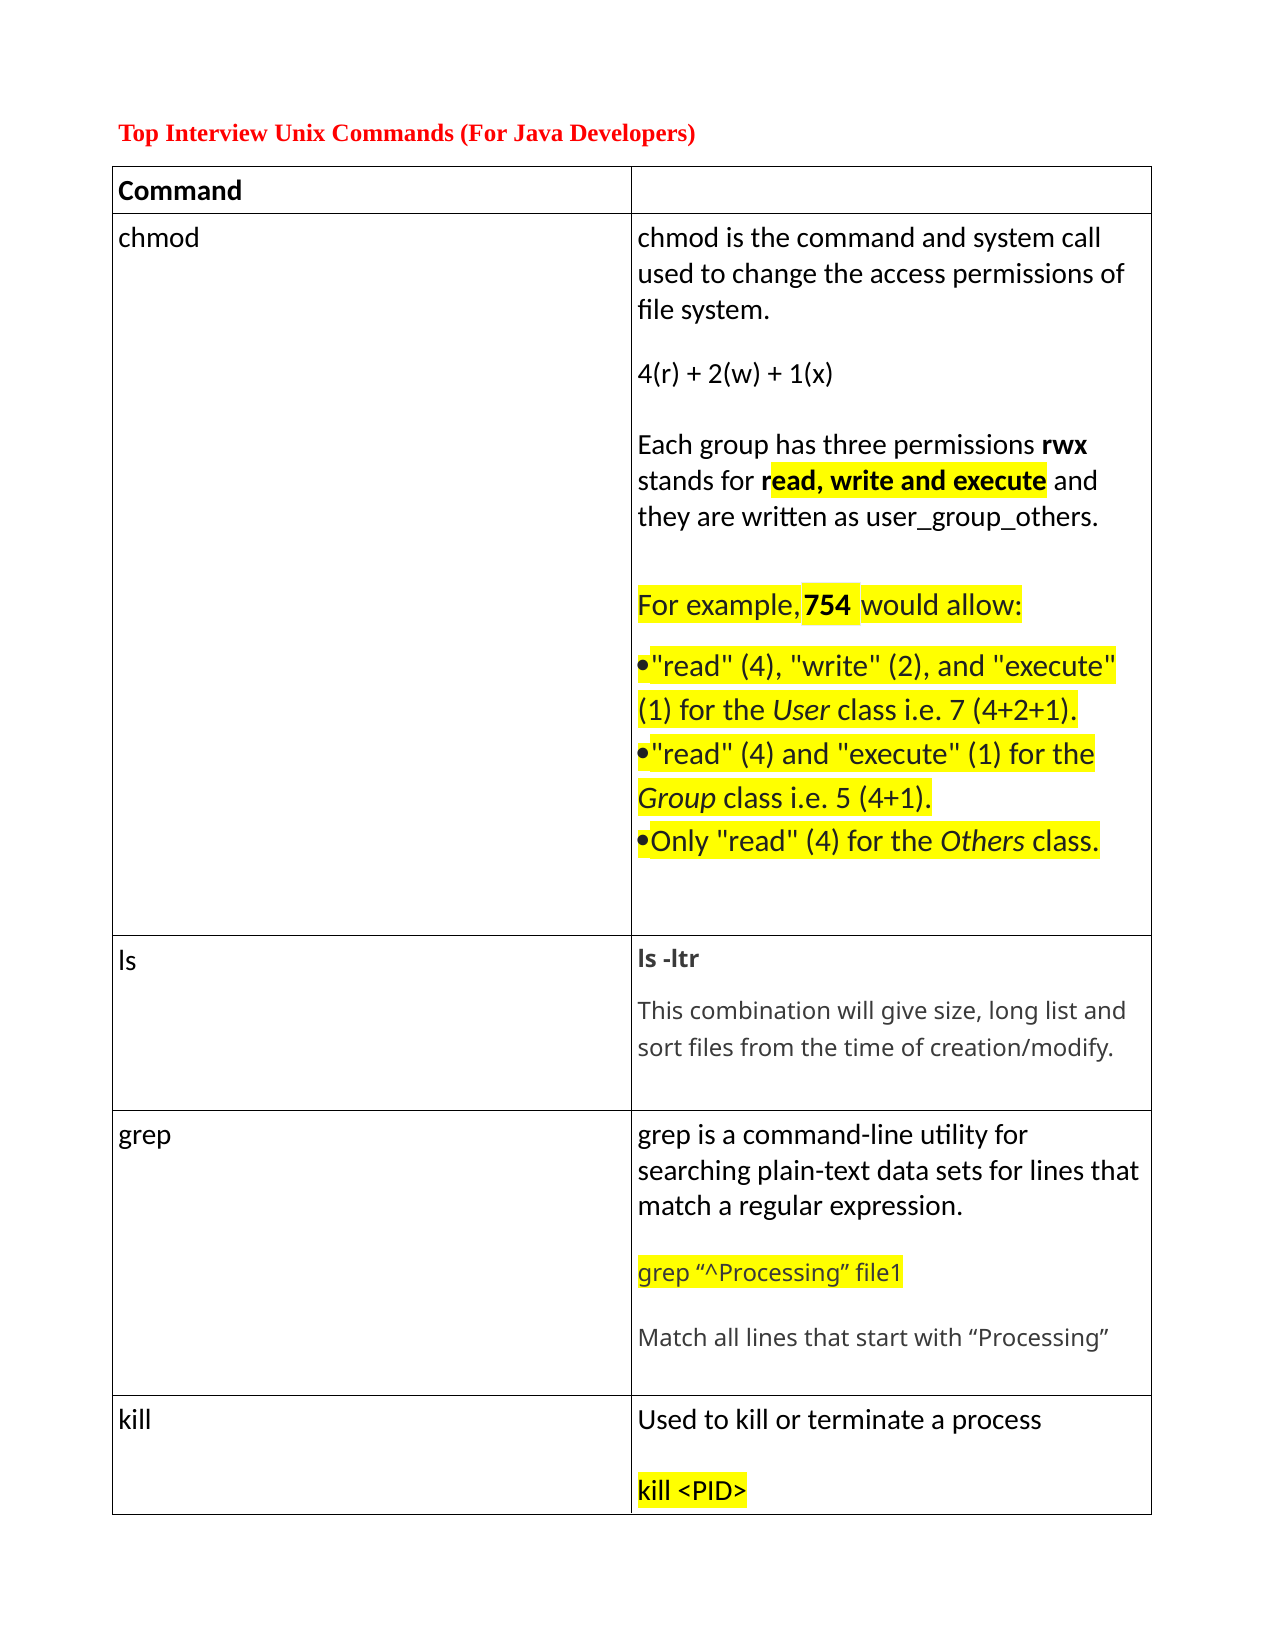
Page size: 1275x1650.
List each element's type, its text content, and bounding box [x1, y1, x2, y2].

table_cell chmod is the command and system call used to change the access permissions of file system. 4(r) + 2(w) + 1(x) Each group has three permissions rwx stands for read, write and execute and they are written as user_group_others. For example,754 would allow: "read" (4), "write" (2), and "execute" (1) for the User class i.e. 7 (4+2+1). "read" (4) and "execute" (1) for the Group class i.e. 5 (4+1). Only "read" (4) for the Others class. [632, 214, 1151, 935]
text Top Interview Unix Commands (For Java Developers) [118, 118, 1157, 147]
table_cell chmod [113, 214, 631, 935]
table_cell kill [113, 1396, 631, 1513]
table_cell grep is a command-line utility for searching plain-text data sets for lines that match a regular expression. grep “^Processing” file1 Match all lines that start with “Processing” [632, 1111, 1151, 1394]
table_cell ls -ltr This combination will give size, long list and sort files from the time of creation/modify. [632, 936, 1151, 1110]
table_header Command [113, 167, 631, 213]
table_header [632, 167, 1151, 213]
table_cell ls [113, 936, 631, 1110]
table_cell Used to kill or terminate a process kill <PID> [632, 1396, 1151, 1513]
table_cell grep [113, 1111, 631, 1394]
